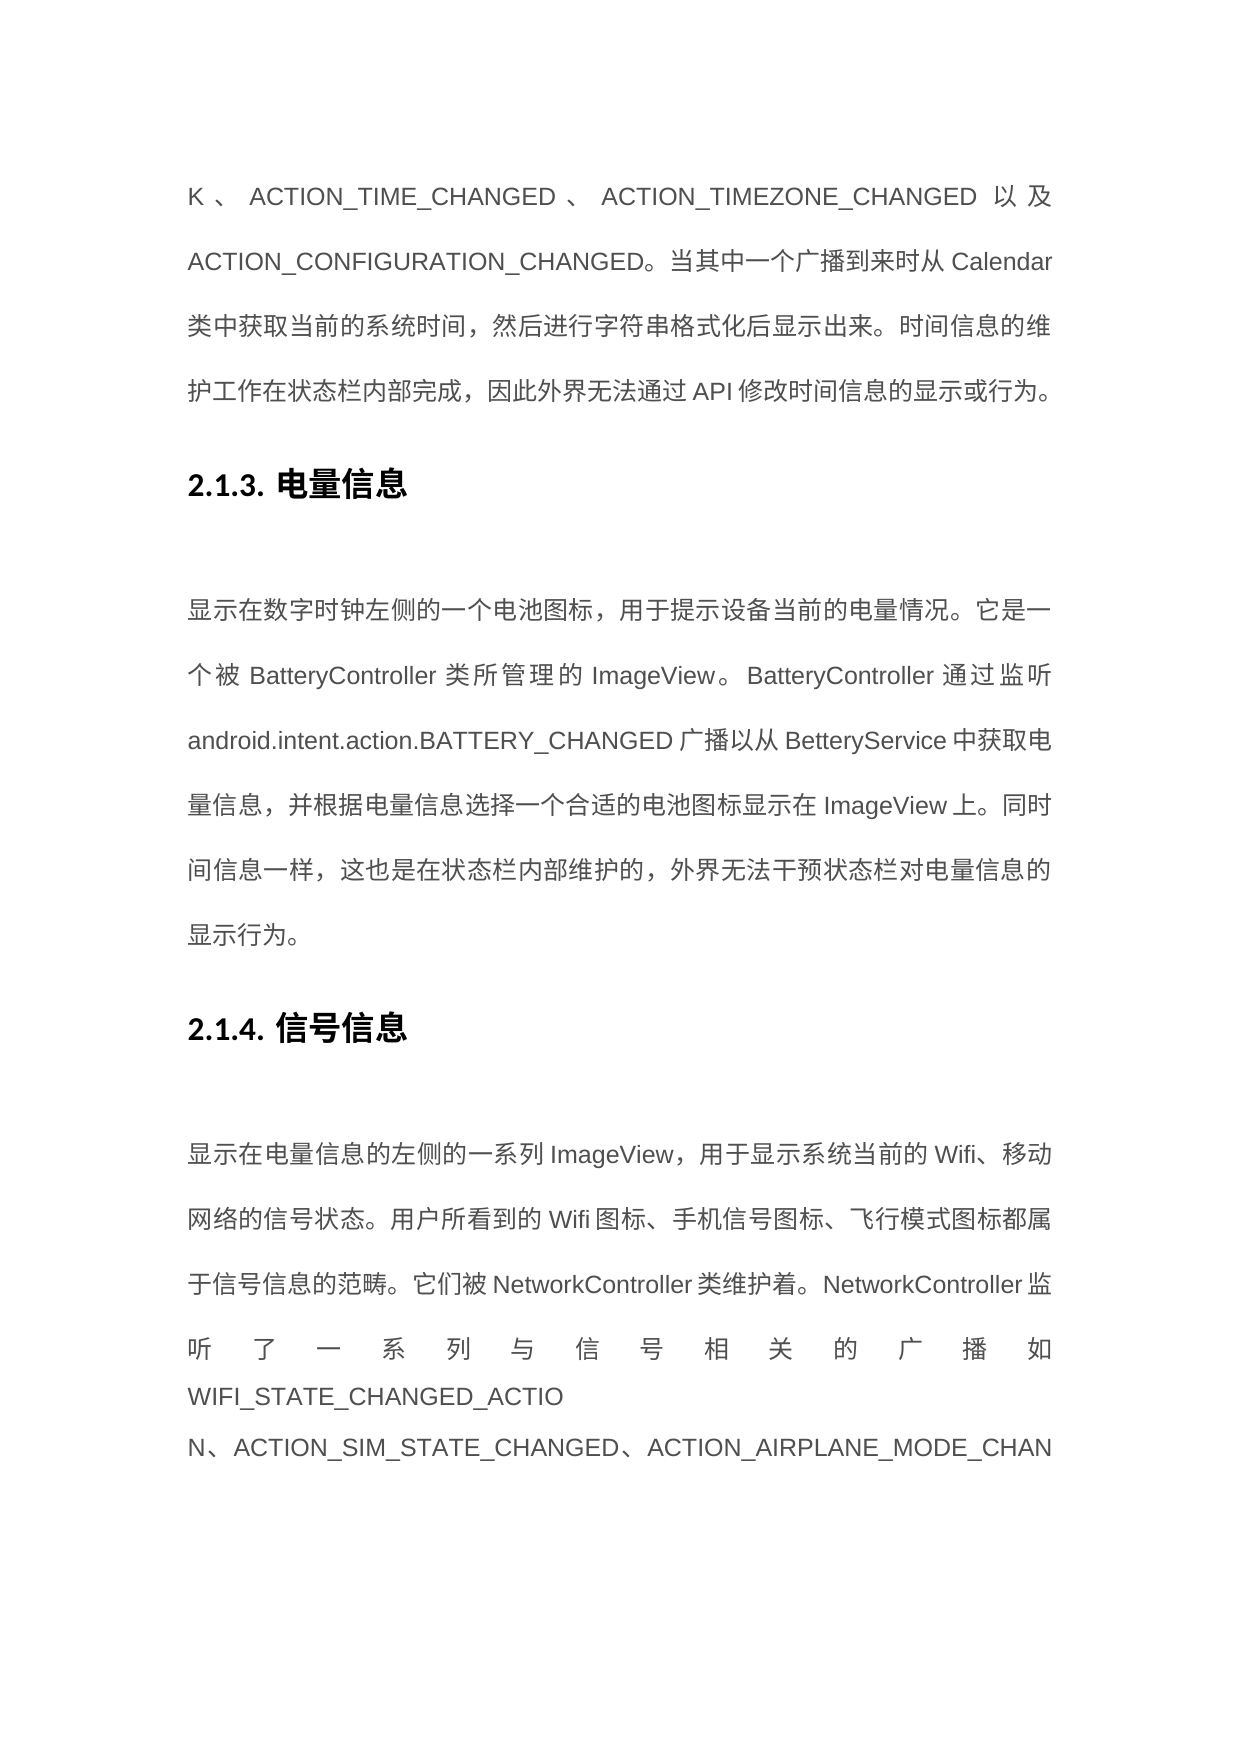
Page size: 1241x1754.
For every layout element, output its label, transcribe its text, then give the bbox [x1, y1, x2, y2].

subtitle 信号信息 [187, 993, 1053, 1058]
subtitle 电量信息 [187, 449, 1053, 514]
text 显示在数字时钟左侧的一个电池图标，用于提示设备当前的电量情况。它是一个被BatteryController类所管理的ImageView。BatteryController通过监听android.intent.action.BATTERY_CHANGED广播以从BetteryService中获取电量信息，并根据电量信息选择一个合适的电池图标显示在ImageView上。同时间信息一样，这也是在状态栏内部维护的，外界无法干预状态栏对电量信息的显示行为。 [187, 576, 1053, 966]
